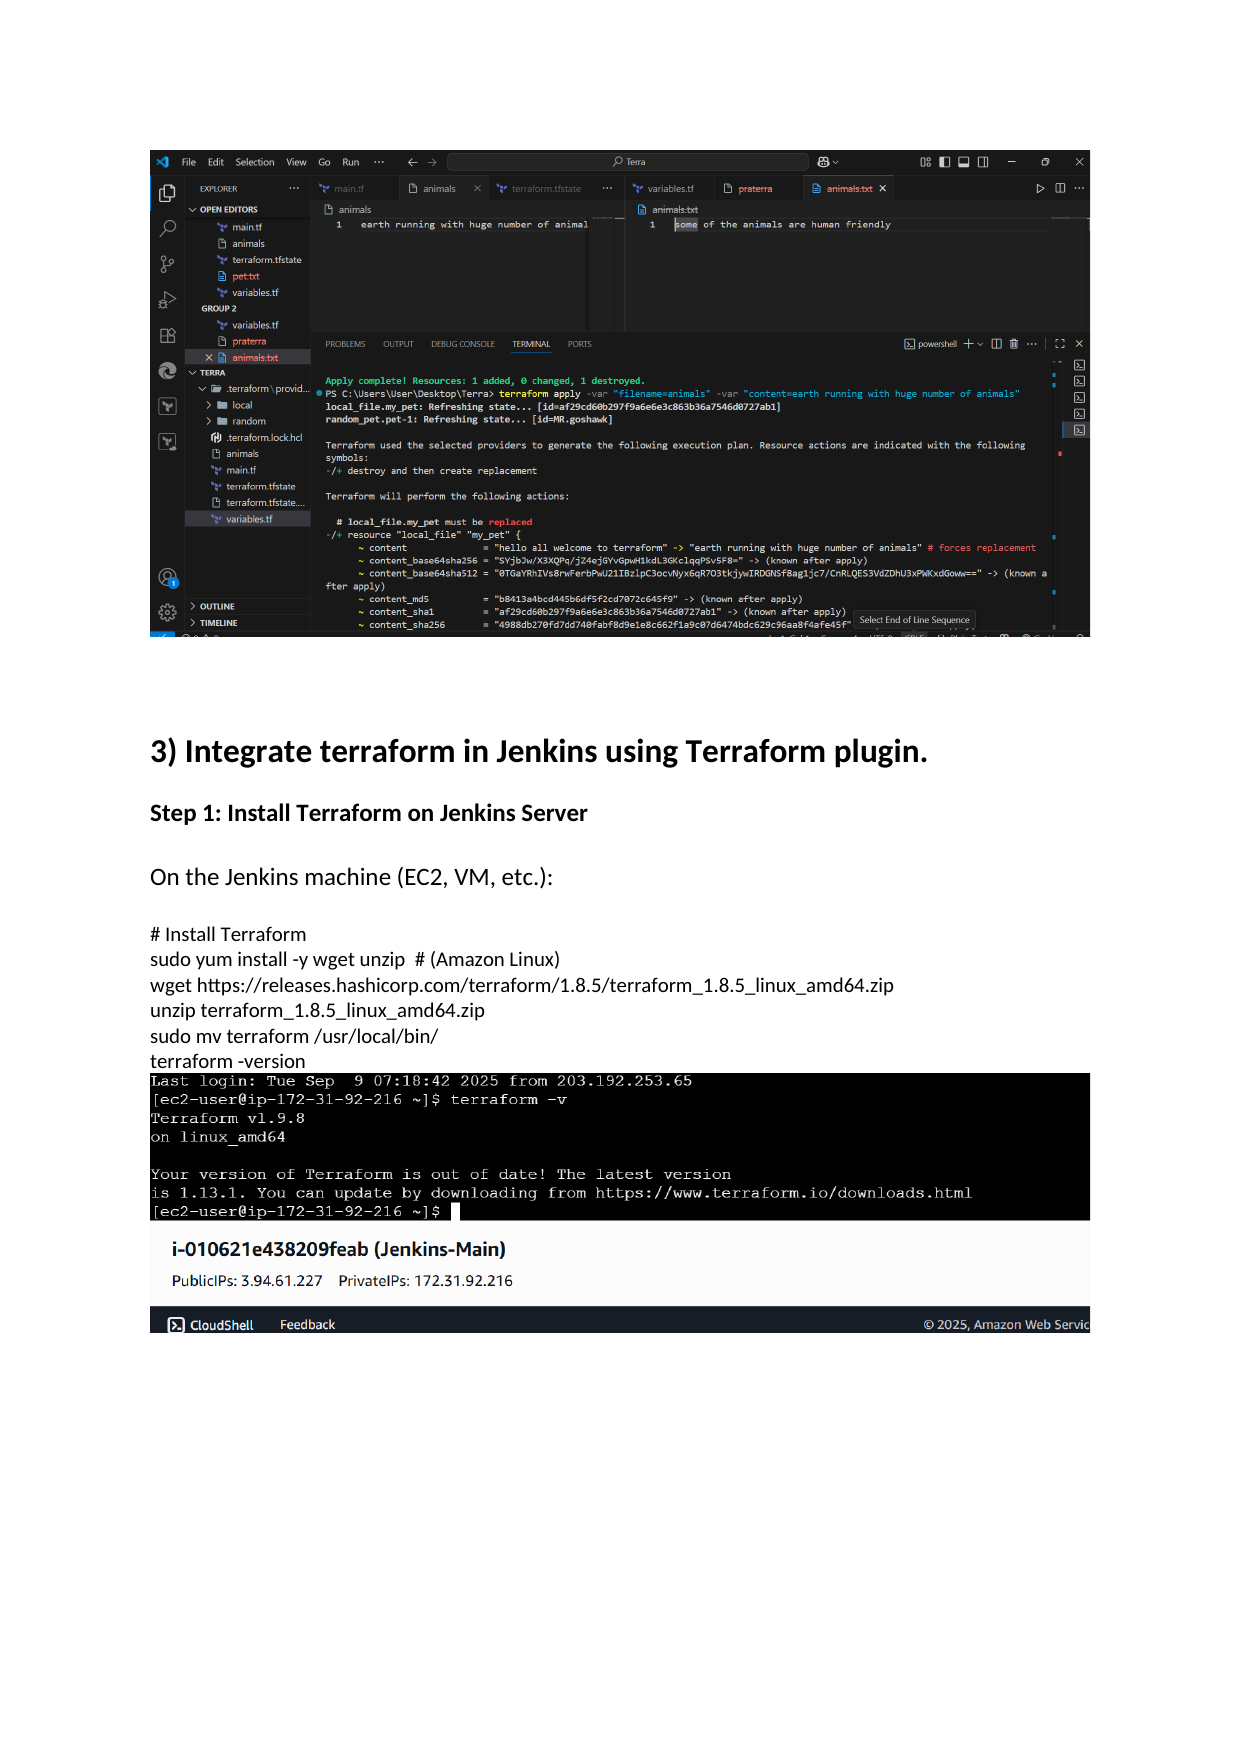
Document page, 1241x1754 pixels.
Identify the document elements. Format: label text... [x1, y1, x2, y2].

text 3) Integrate terraform in Jenkins using Terraform plugin. [150, 730, 1090, 770]
text sudo yum install -y wget unzip # (Amazon Linux) [150, 947, 1090, 972]
text terraform -version [150, 1048, 1090, 1073]
text On the Jenkins machine (EC2, VM, etc.): [150, 861, 1090, 892]
picture [150, 150, 1091, 637]
text Step 1: Install Terraform on Jenkins Server [150, 797, 1090, 828]
text wget https://releases.hashicorp.com/terraform/1.8.5/terraform_1.8.5_linux_amd64.zip [150, 972, 1090, 997]
text sudo mv terraform /usr/local/bin/ [150, 1023, 1090, 1048]
text unzip terraform_1.8.5_linux_amd64.zip [150, 997, 1090, 1023]
picture [150, 1073, 1091, 1333]
text # Install Terraform [150, 921, 1090, 947]
